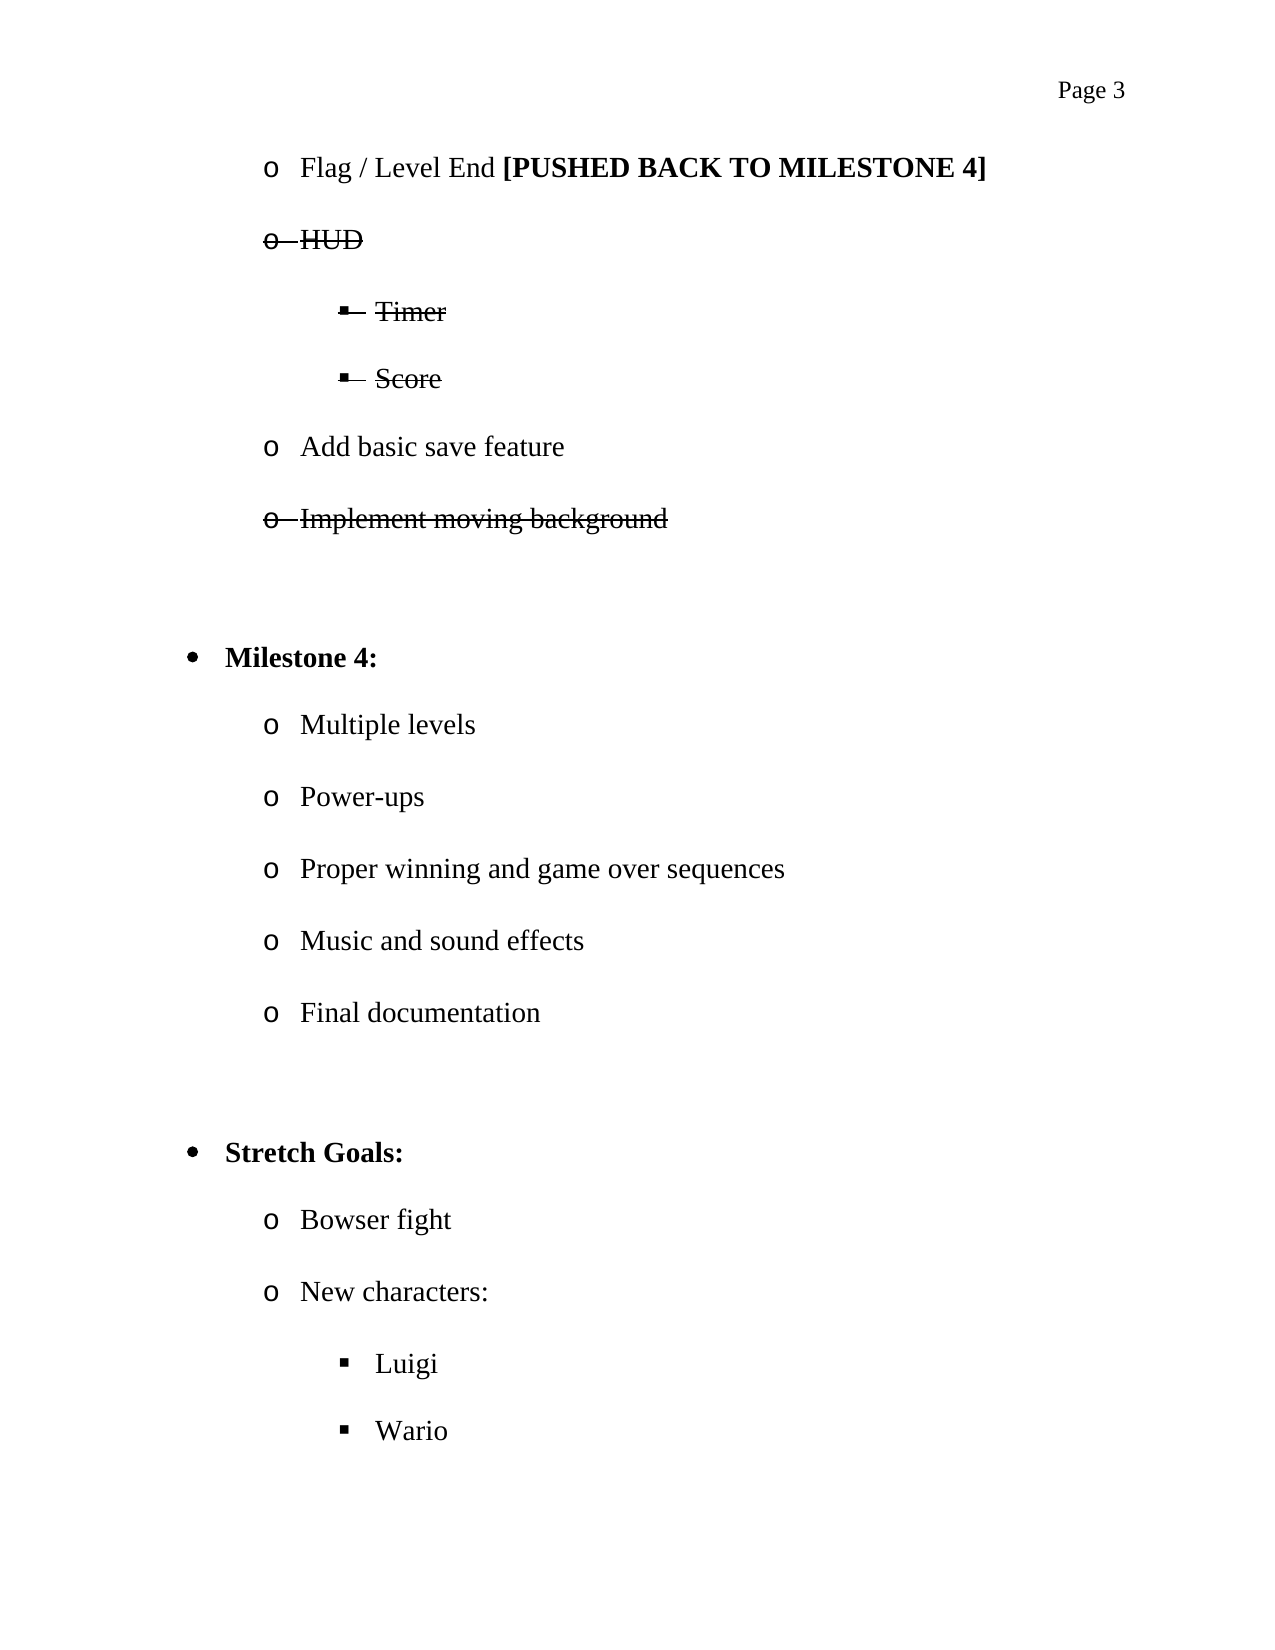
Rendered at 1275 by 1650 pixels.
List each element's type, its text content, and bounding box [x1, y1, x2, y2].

list Milestone 4: [187, 640, 1125, 674]
list Proper winning and game over sequences [262, 851, 1125, 887]
list Stretch Goals: [187, 1135, 1125, 1168]
list Score [337, 361, 1125, 395]
list Bowser fight [262, 1202, 1125, 1238]
list HUD [262, 222, 1125, 258]
list Flag / Level End [PUSHED BACK TO MILESTONE 4] [262, 150, 1125, 186]
list Implement moving background [262, 501, 1125, 537]
list Add basic save feature [262, 429, 1125, 465]
list Final documentation [262, 996, 1125, 1032]
list Music and sound effects [262, 923, 1125, 959]
list Timer [337, 294, 1125, 328]
list Wario [337, 1413, 1125, 1447]
list New characters: [262, 1274, 1125, 1310]
list Power-ups [262, 779, 1125, 815]
list Multiple levels [262, 707, 1125, 743]
list Luigi [337, 1346, 1125, 1380]
